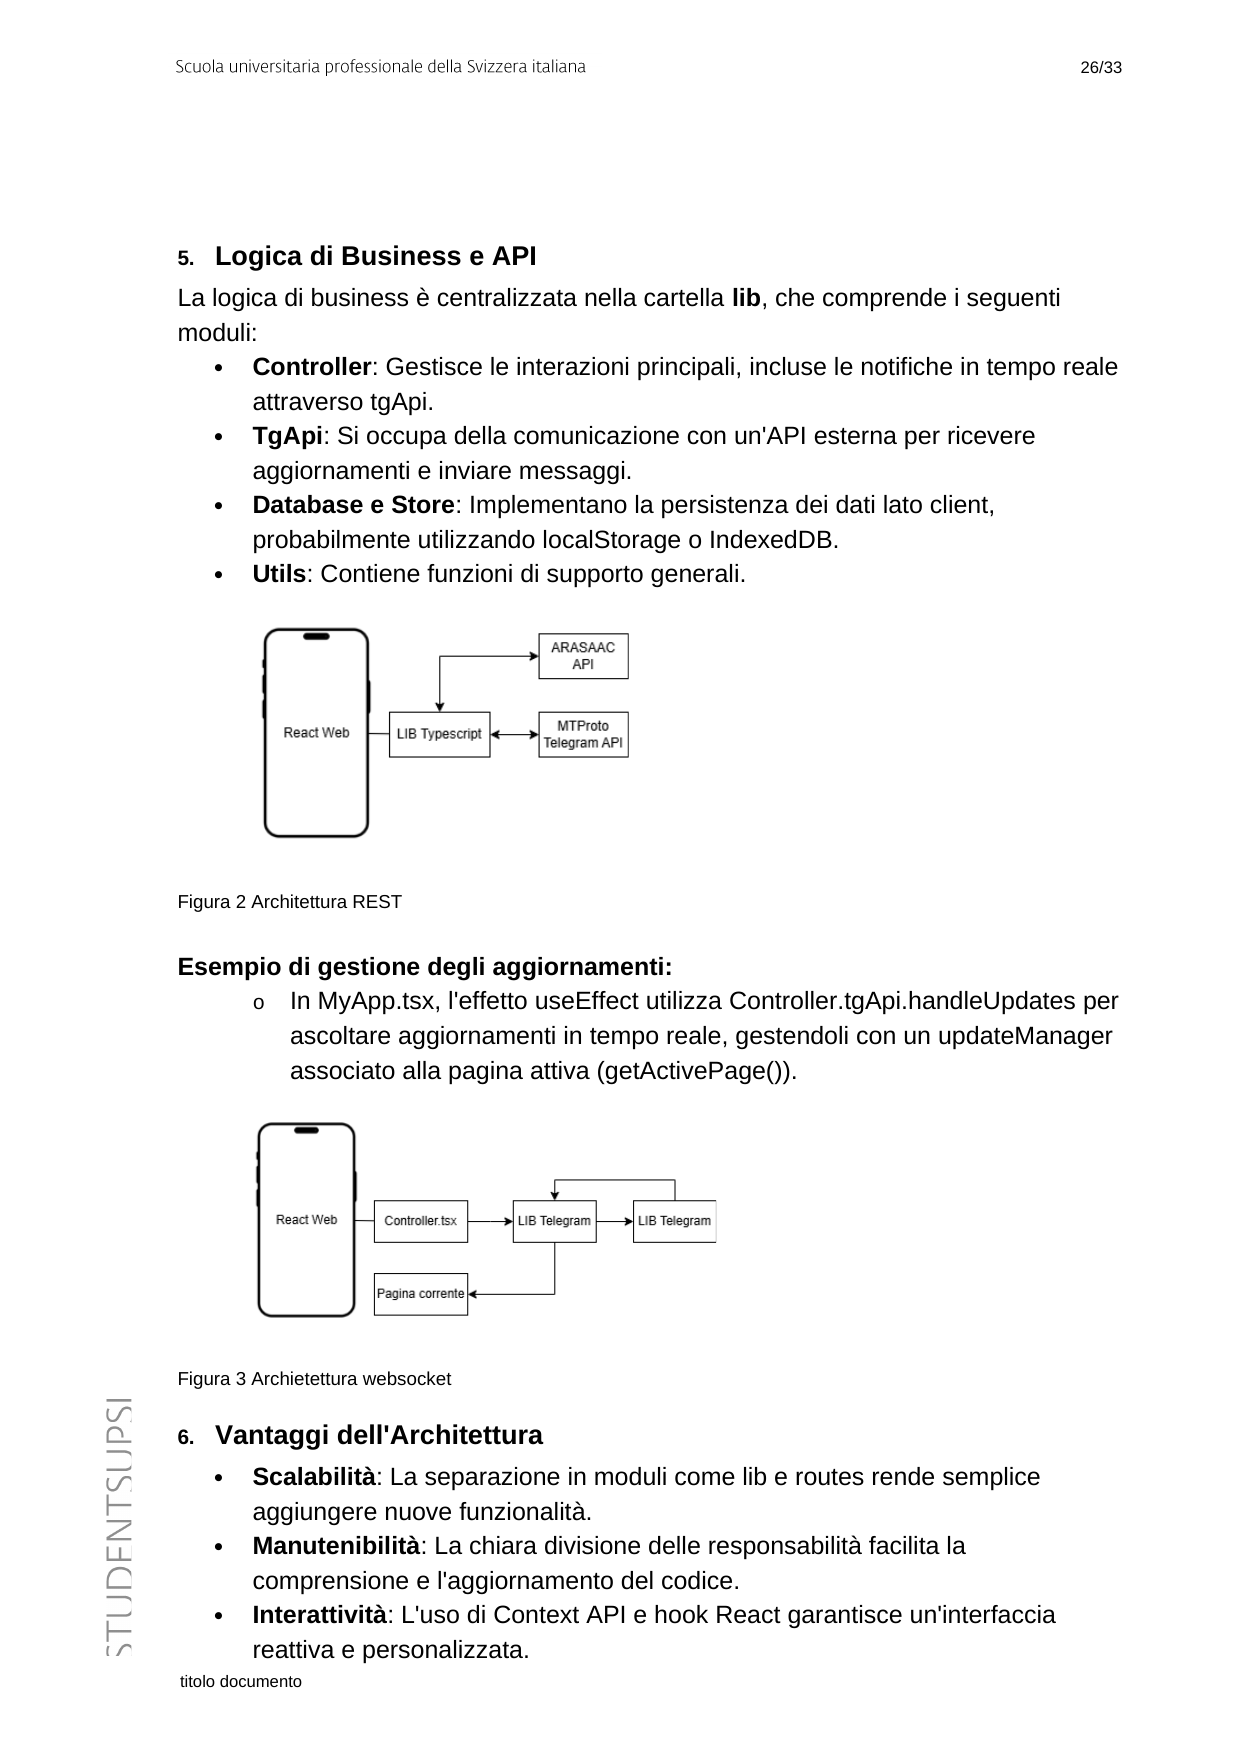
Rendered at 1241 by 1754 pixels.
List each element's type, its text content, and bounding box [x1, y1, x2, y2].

list Manutenibilità: La chiara divisione delle responsabilità facilita la comprensione e l'aggiornamento del codice. [215, 1531, 1122, 1594]
picture [177, 1090, 717, 1350]
picture [106, 1399, 132, 1657]
list In MyApp.tsx, l'effetto useEffect utilizza Controller.tgApi.handleUpdates per ascoltare aggiornamenti in tempo reale, gestendoli con un updateManager associato alla pagina attiva (getActivePage()). [252, 986, 1122, 1084]
list TgApi: Si occupa della comunicazione con un'API esterna per ricevere aggiornamenti e inviare messaggi. [215, 421, 1122, 484]
subtitle Vantaggi dell'Architettura [177, 1419, 1122, 1450]
subtitle Logica di Business e API [177, 239, 1122, 271]
text Figura 3 Archietettura websocket [177, 1368, 1122, 1389]
list Database e Store: Implementano la persistenza dei dati lato client, probabilmente utilizzando localStorage o IndexedDB. [215, 490, 1122, 553]
text Figura 2 Architettura REST [177, 891, 1122, 913]
list Scalabilità: La separazione in moduli come lib e routes rende semplice aggiungere nuove funzionalità. [215, 1462, 1122, 1526]
picture [177, 593, 629, 873]
text La logica di business è centralizzata nella cartella lib, che comprende i seguenti moduli: [177, 283, 1122, 347]
text Esempio di gestione degli aggiornamenti: [177, 951, 1122, 980]
list Utils: Contiene funzioni di supporto generali. [215, 559, 1122, 588]
list Controller: Gestisce le interazioni principali, incluse le notifiche in tempo reale attraverso tgApi. [215, 352, 1122, 416]
picture [168, 53, 602, 80]
list Interattività: L'uso di Context API e hook React garantisce un'interfaccia reattiva e personalizzata. [215, 1600, 1122, 1663]
